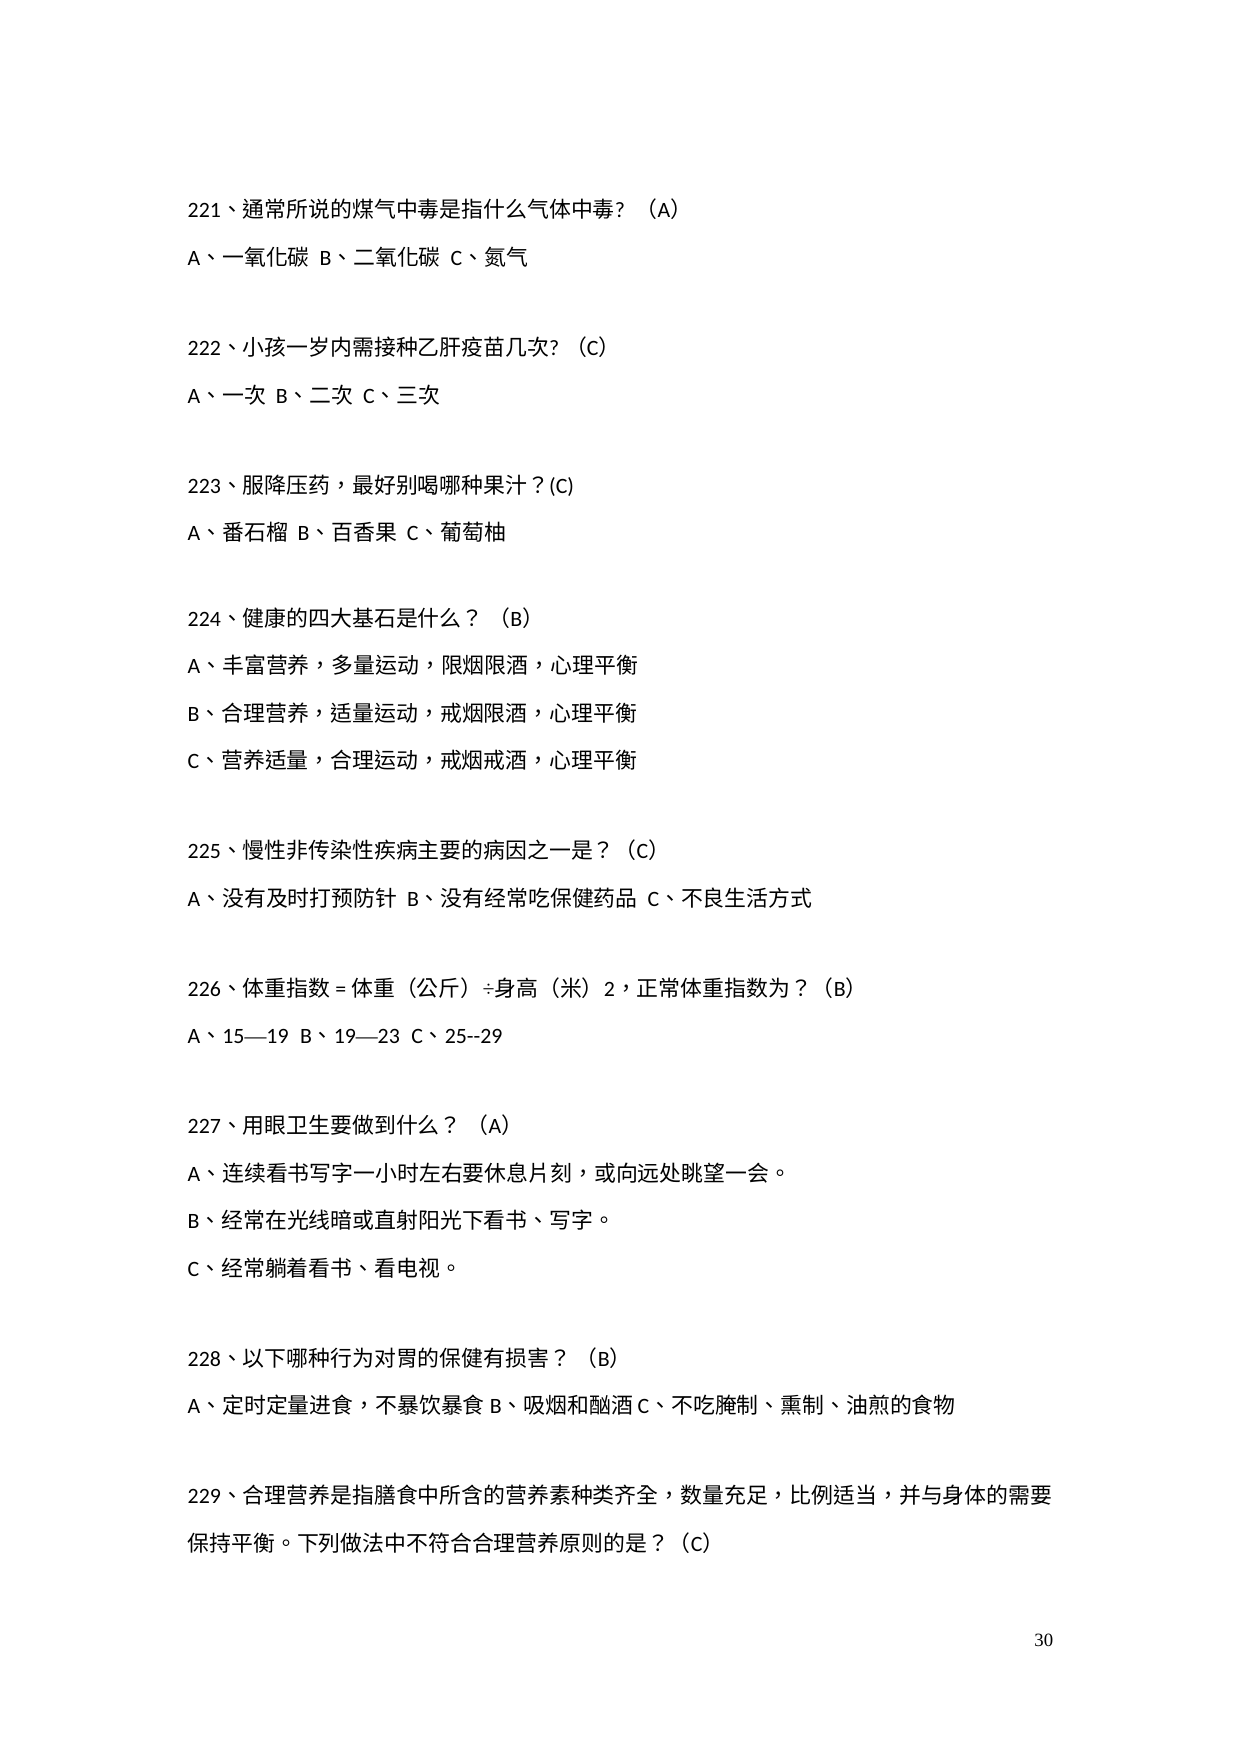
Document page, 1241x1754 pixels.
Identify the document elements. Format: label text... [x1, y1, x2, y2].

text 225、慢性非传染性疾病主要的病因之一是？（C） A、没有及时打预防针 B、没有经常吃保健药品 C、不良生活方式 [187, 791, 1053, 912]
text 222、小孩一岁内需接种乙肝疫苗几次? （C） A、一次 B、二次 C、三次 [187, 288, 1053, 409]
text 227、用眼卫生要做到什么？ （A） A、连续看书写字一小时左右要休息片刻，或向远处眺望一会。 B、经常在光线暗或直射阳光下看书、写字。 C、经常躺着看书、看电视。 [187, 1066, 1053, 1282]
text A、番石榴 B、百香果 C、葡萄柚 [187, 515, 1053, 547]
text 221、通常所说的煤气中毒是指什么气体中毒? （A） A、一氧化碳 B、二氧化碳 C、氮气 [187, 150, 1053, 272]
text 226、体重指数 = 体重（公斤）÷身高（米）2，正常体重指数为？（B） A、15—19 B、19—23 C、25--29 [187, 928, 1053, 1050]
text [187, 1436, 1053, 1557]
text 228、以下哪种行为对胃的保健有损害？ （B） A、定时定量进食，不暴饮暴食 B、吸烟和酗酒 C、不吃腌制、熏制、油煎的食物 [187, 1298, 1053, 1420]
text 224、健康的四大基石是什么？ （B） A、丰富营养，多量运动，限烟限酒，心理平衡 B、合理营养，适量运动，戒烟限酒，心理平衡 C、营养适量，合理运动，戒烟戒酒，心理平衡 [187, 601, 1053, 775]
text 223、服降压药，最好别喝哪种果汁？(C) [187, 425, 1053, 499]
